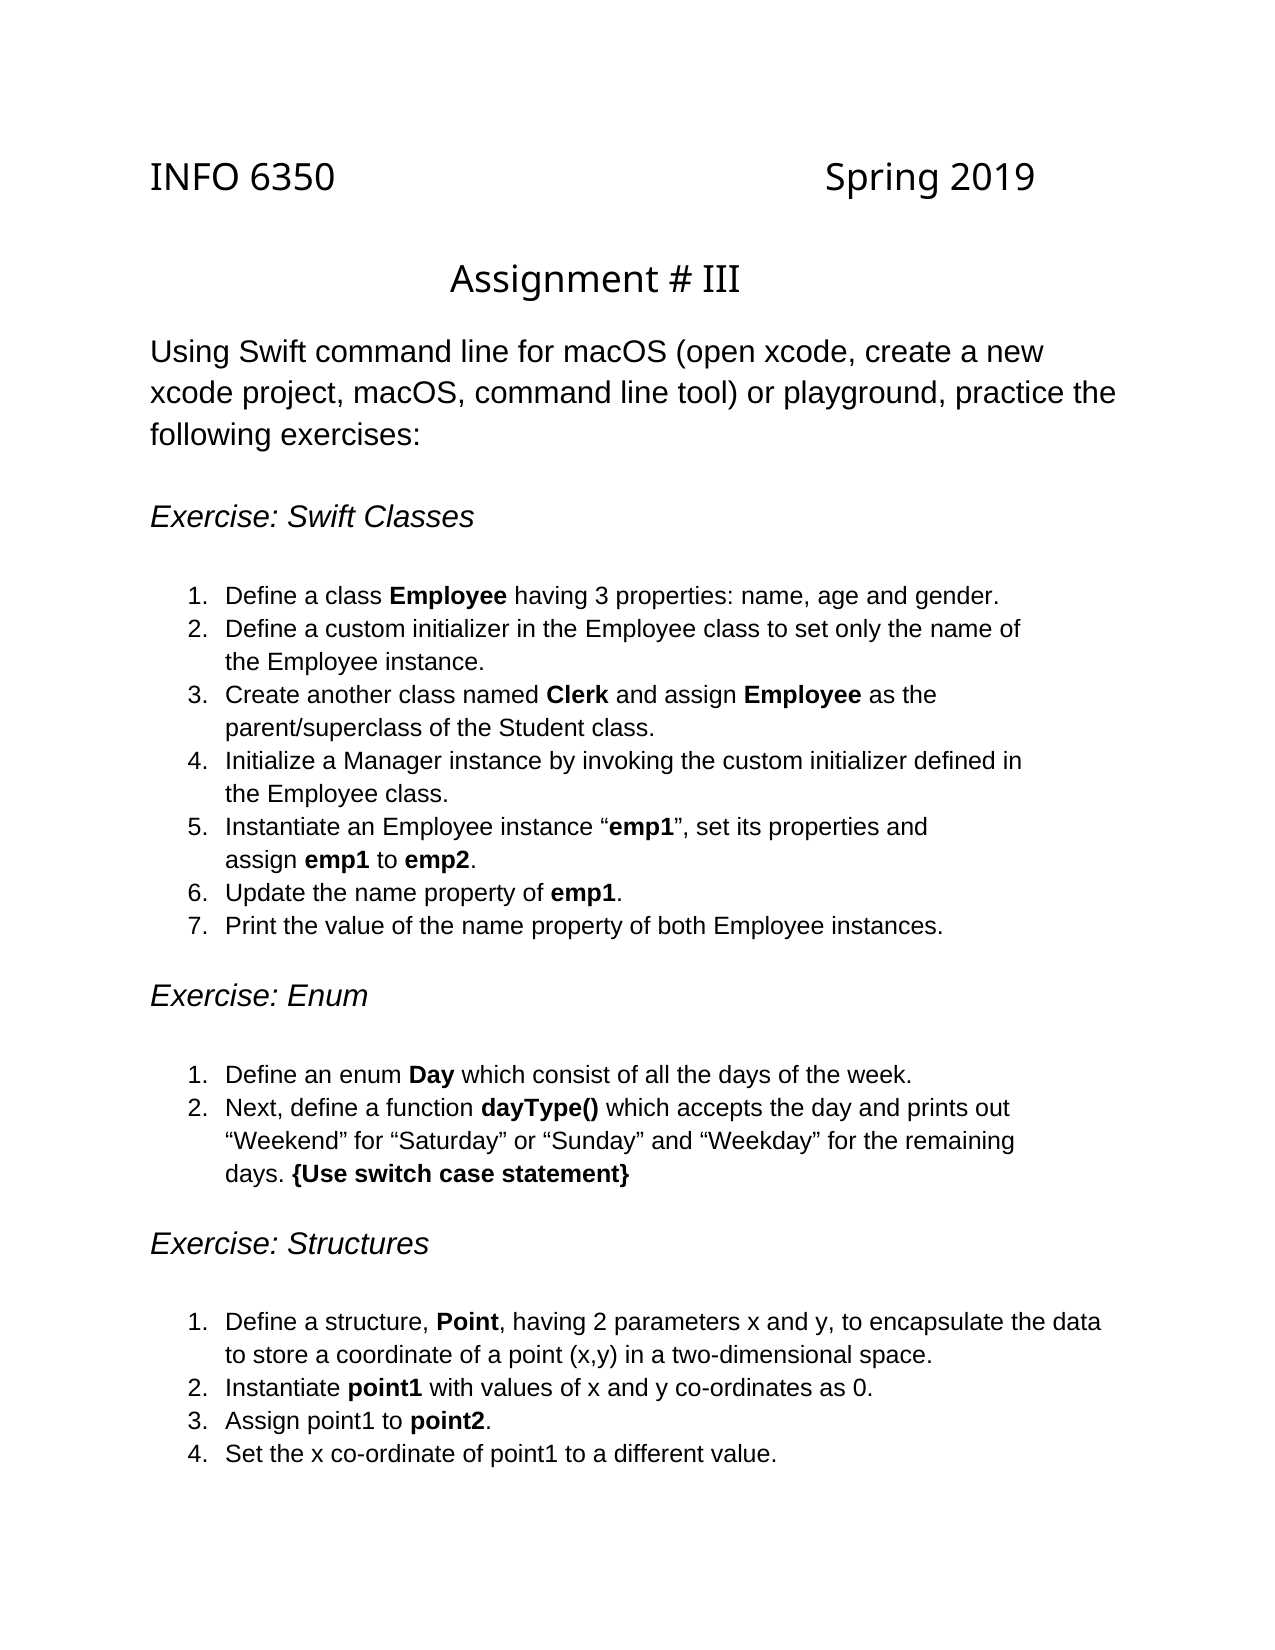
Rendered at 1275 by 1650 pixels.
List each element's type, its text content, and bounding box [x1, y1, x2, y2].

list Define an enum Day which consist of all the days of the week. [187, 1059, 1125, 1088]
list Next, define a function dayType() which accepts the day and prints out “Weekend” for “Saturday” or “Sunday” and “Weekday” for the remaining days. {Use switch case statement} [187, 1093, 1125, 1187]
text Using Swift command line for macOS (open xcode, create a new xcode project, macOS, command line tool) or playground, practice the following exercises: [150, 333, 1125, 452]
text Exercise: Structures [150, 1225, 1125, 1261]
text Exercise: Enum [150, 977, 1125, 1013]
list Assign point1 to point2. [187, 1406, 1125, 1435]
text INFO 6350 Spring 2019 [150, 150, 1125, 201]
list Initialize a Manager instance by invoking the custom initializer defined in the Employee class. [187, 746, 1125, 808]
list Update the name property of emp1. [187, 878, 1125, 907]
list Instantiate an Employee instance “emp1”, set its properties and assign emp1 to emp2. [187, 812, 1125, 874]
list Instantiate point1 with values of x and y co-ordinates as 0. [187, 1373, 1125, 1402]
list Create another class named Clerk and assign Employee as the parent/superclass of the Student class. [187, 680, 1125, 742]
list Define a custom initializer in the Employee class to set only the name of the Employee instance. [187, 614, 1125, 676]
list Print the value of the name property of both Employee instances. [187, 911, 1125, 940]
text Exercise: Swift Classes [150, 498, 1125, 534]
list Define a class Employee having 3 properties: name, age and gender. [187, 581, 1125, 609]
list Define a structure, Point, having 2 parameters x and y, to encapsulate the data to store a coordinate of a point (x,y) in a two-dimensional space. [187, 1307, 1125, 1369]
list Set the x co-ordinate of point1 to a different value. [187, 1439, 1125, 1468]
text Assignment # III [150, 252, 1125, 303]
